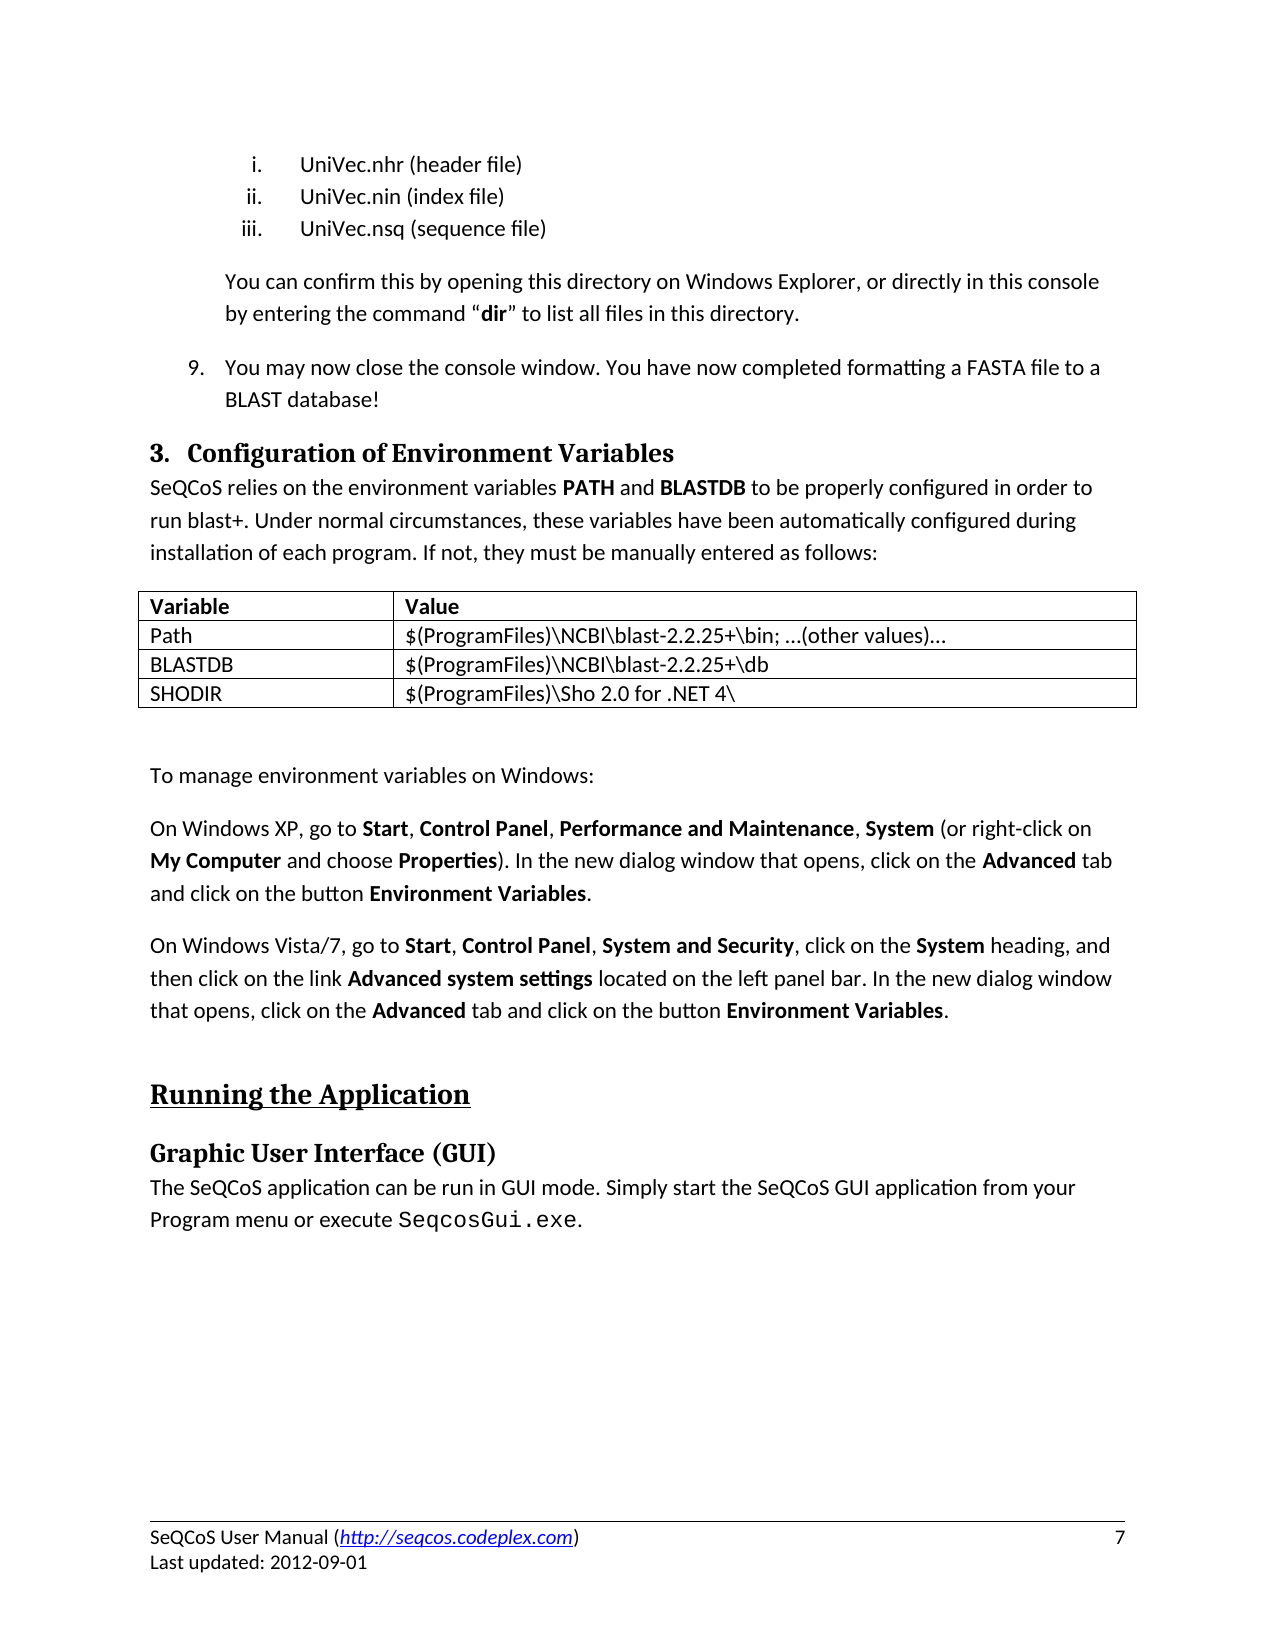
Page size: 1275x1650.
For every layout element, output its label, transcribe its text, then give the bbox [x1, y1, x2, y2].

text The SeQCoS application can be run in GUI mode. Simply start the SeQCoS GUI application from your Program menu or execute SeqcosGui.exe. [150, 1173, 1125, 1235]
text SeQCoS relies on the environment variables PATH and BLASTDB to be properly configured in order to run blast+. Under normal circumstances, these variables have been automatically configured during installation of each program. If not, they must be manually entered as follows: [150, 473, 1125, 566]
subtitle Running the Application [150, 1078, 1125, 1112]
list UniVec.nhr (header file) [262, 150, 1125, 178]
table_cell $(ProgramFiles)\NCBI\blast-2.2.25+\db [394, 650, 1136, 678]
table_header Value [394, 592, 1136, 620]
table_header Variable [139, 592, 393, 620]
table_cell $(ProgramFiles)\NCBI\blast-2.2.25+\bin; …(other values)… [394, 621, 1136, 649]
list You may now close the console window. You have now completed formatting a FASTA file to a BLAST database! [187, 353, 1125, 413]
subtitle Graphic User Interface (GUI) [150, 1138, 1125, 1169]
text On Windows XP, go to Start, Control Panel, Performance and Maintenance, System (or right-click on My Computer and choose Properties). In the new dialog window that opens, click on the Advanced tab and click on the button Environment Variables. [150, 814, 1125, 907]
text On Windows Vista/7, go to Start, Control Panel, System and Security, click on the System heading, and then click on the link Advanced system settings located on the left panel bar. In the new dialog window that opens, click on the Advanced tab and click on the button Environment Variables. [150, 932, 1125, 1024]
list UniVec.nin (index file) [262, 182, 1125, 210]
text To manage environment variables on Windows: [150, 761, 1125, 789]
table_cell Path [139, 621, 393, 649]
table_cell BLASTDB [139, 650, 393, 678]
subtitle Configuration of Environment Variables [150, 438, 1125, 469]
table_cell $(ProgramFiles)\Sho 2.0 for .NET 4\ [394, 679, 1136, 707]
text You can confirm this by opening this directory on Windows Explorer, or directly in this console by entering the command “dir” to list all files in this directory. [225, 267, 1125, 328]
list UniVec.nsq (sequence file) [262, 214, 1125, 242]
table_cell SHODIR [139, 679, 393, 707]
